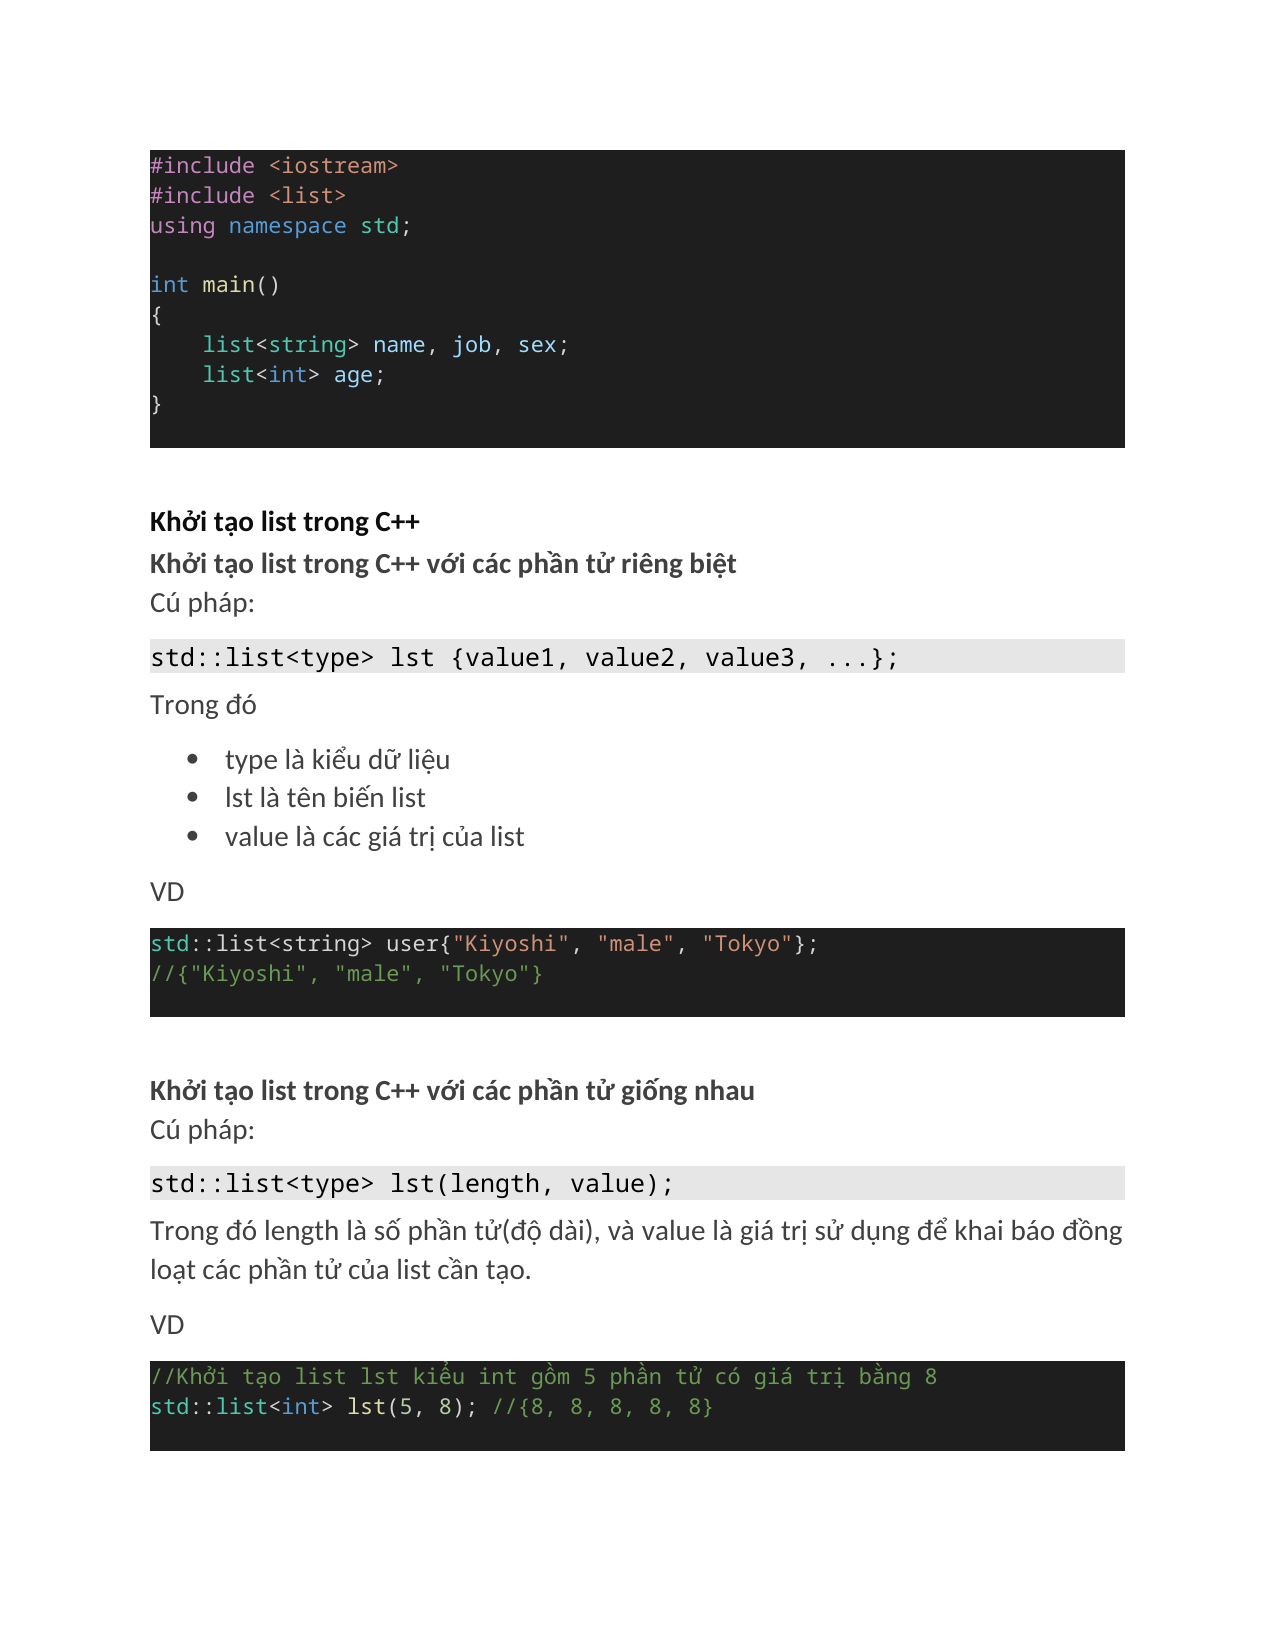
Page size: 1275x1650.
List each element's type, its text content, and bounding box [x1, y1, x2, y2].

text { [150, 299, 1125, 329]
text using namespace std; [150, 209, 1125, 239]
text std::list<int> lst(5, 8); //{8, 8, 8, 8, 8} [150, 1391, 1125, 1421]
text std::list<type> lst(length, value); [150, 1166, 1125, 1200]
text //{"Kiyoshi", "male", "Tokyo"} [150, 958, 1125, 987]
text //Khởi tạo list lst kiểu int gồm 5 phần tử có giá trị bằng 8 [150, 1361, 1125, 1391]
text #include <iostream> [150, 150, 1125, 180]
text } [150, 388, 1125, 418]
text VD [150, 1306, 1125, 1342]
text std::list<type> lst {value1, value2, value3, ...}; [150, 639, 1125, 673]
list value là các giá trị của list [187, 818, 1125, 853]
list type là kiểu dữ liệu [187, 741, 1125, 776]
text int main() [150, 269, 1125, 299]
list lst là tên biến list [187, 779, 1125, 815]
subtitle Khởi tạo list trong C++ với các phần tử giống nhau [150, 1072, 1125, 1108]
text list<string> name, job, sex; [150, 329, 1125, 358]
subtitle Khởi tạo list trong C++ [150, 503, 1125, 539]
text Cú pháp: [150, 1111, 1125, 1146]
text Trong đó length là số phần tử(độ dài), và value là giá trị sử dụng để khai báo đồng loạt các phần tử của list cần tạo. [150, 1212, 1125, 1287]
text std::list<string> user{"Kiyoshi", "male", "Tokyo"}; [150, 928, 1125, 958]
subtitle Khởi tạo list trong C++ với các phần tử riêng biệt [150, 546, 1125, 581]
text list<int> age; [150, 358, 1125, 388]
text Trong đó [150, 686, 1125, 721]
text Cú pháp: [150, 584, 1125, 620]
text #include <list> [150, 180, 1125, 209]
text VD [150, 873, 1125, 908]
